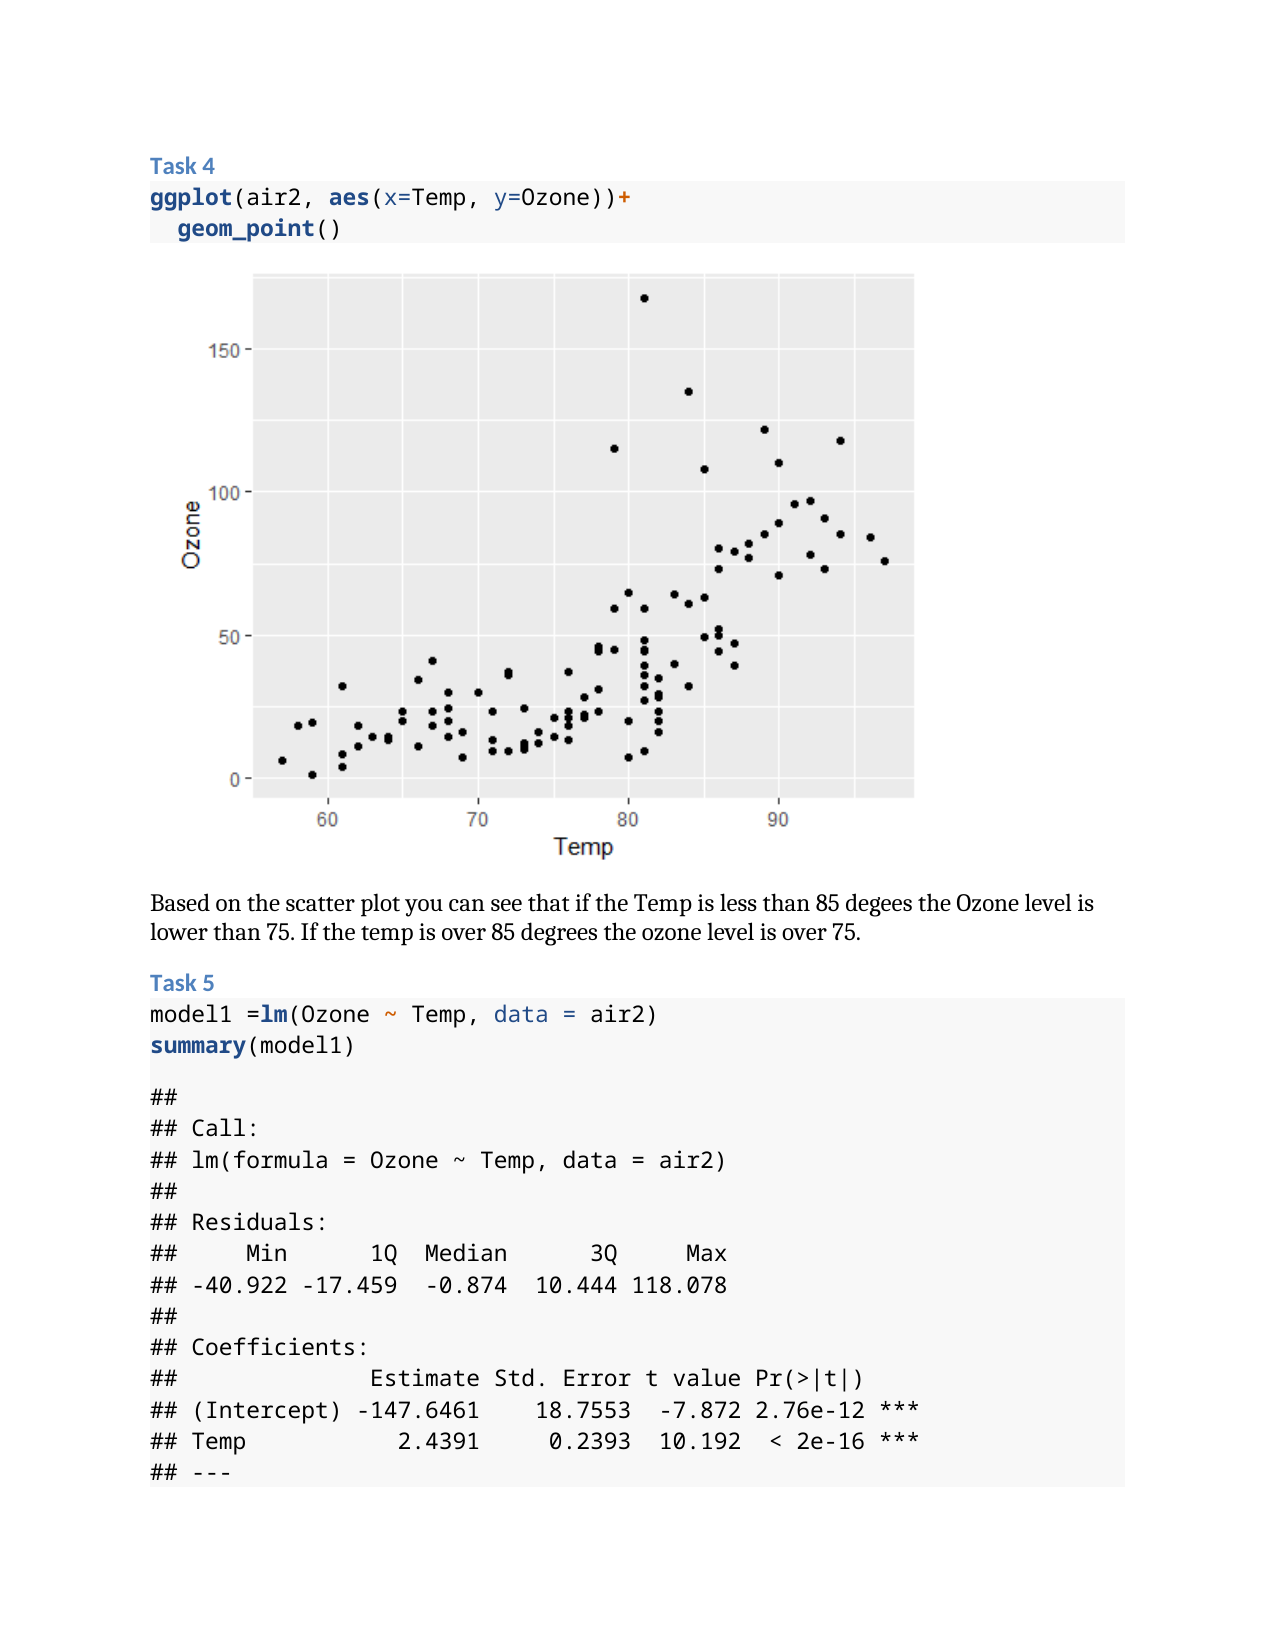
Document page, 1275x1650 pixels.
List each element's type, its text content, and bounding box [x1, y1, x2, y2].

subtitle Task 5 [150, 967, 1125, 998]
text Based on the scatter plot you can see that if the Temp is less than 85 degees the Ozone level is lower than 75. If the temp is over 85 degrees the ozone level is over 75. [150, 889, 1125, 946]
picture [168, 263, 927, 871]
subtitle Task 4 [150, 150, 1125, 181]
text model1 =lm(Ozone ~ Temp, data = air2) summary(model1) [356, 998, 1125, 1060]
text ggplot(air2, aes(x=Temp, y=Ozone))+ geom_point() [342, 181, 1125, 243]
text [150, 1081, 1125, 1487]
